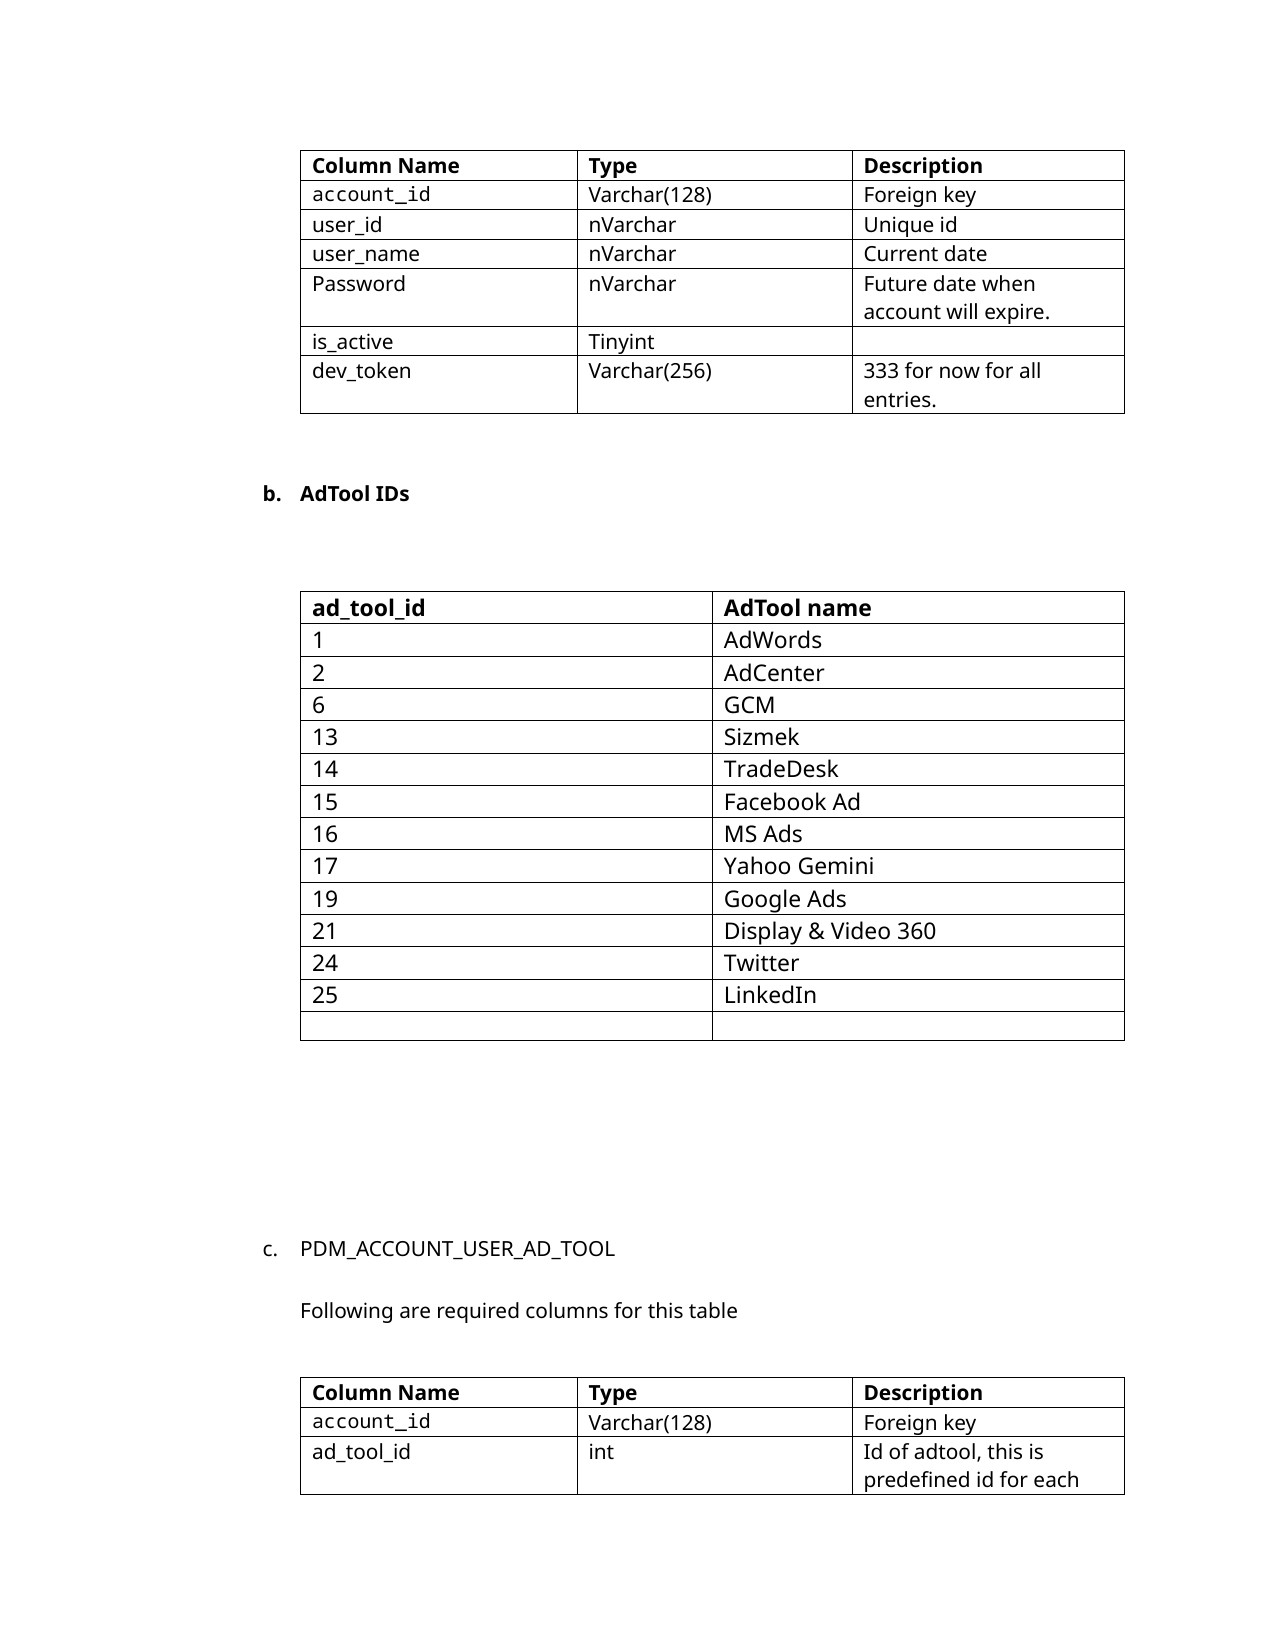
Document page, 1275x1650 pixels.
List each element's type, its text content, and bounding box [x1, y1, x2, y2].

table_cell MS Ads [713, 818, 1124, 849]
table_cell Twitter [713, 947, 1124, 978]
table_header Column Name [301, 1378, 577, 1407]
table_cell Foreign key [853, 1408, 1124, 1436]
table_cell Tinyint [578, 327, 852, 355]
table_cell account_id [301, 181, 577, 209]
list PDM_ACCOUNT_USER_AD_TOOL Following are required columns for this table [262, 1234, 1125, 1358]
table_cell ad_tool_id [301, 1437, 577, 1494]
table_cell is_active [301, 327, 577, 355]
table_header Type [578, 151, 852, 179]
table_cell AdWords [713, 624, 1124, 656]
table_cell [301, 1012, 712, 1040]
table_cell 17 [301, 850, 712, 882]
table_cell user_name [301, 240, 577, 268]
table_cell Yahoo Gemini [713, 850, 1124, 882]
table_cell TradeDesk [713, 754, 1124, 785]
table_cell nVarchar [578, 269, 852, 326]
table_cell 16 [301, 818, 712, 849]
table_cell 2 [301, 657, 712, 688]
table_header Description [853, 1378, 1124, 1407]
table_cell Sizmek [713, 721, 1124, 752]
table_header Description [853, 151, 1124, 179]
table_cell [713, 1012, 1124, 1040]
table_header Type [578, 1378, 852, 1407]
table_cell 1 [301, 624, 712, 656]
table_header AdTool name [713, 592, 1124, 623]
table_cell Varchar(128) [578, 1408, 852, 1436]
table_cell Password [301, 269, 577, 326]
table_cell 6 [301, 689, 712, 720]
table_cell int [578, 1437, 852, 1494]
table_cell Display & Video 360 [713, 915, 1124, 946]
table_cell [853, 1437, 1124, 1494]
table_cell Unique id [853, 210, 1124, 238]
table_cell 21 [301, 915, 712, 946]
list AdTool IDs [262, 479, 1125, 507]
table_cell AdCenter [713, 657, 1124, 688]
table_cell LinkedIn [713, 980, 1124, 1011]
table_cell GCM [713, 689, 1124, 720]
table_cell user_id [301, 210, 577, 238]
table_cell nVarchar [578, 240, 852, 268]
table_cell Varchar(128) [578, 181, 852, 209]
table_cell 14 [301, 754, 712, 785]
table_cell Future date when account will expire. [853, 269, 1124, 326]
table_cell account_id [301, 1408, 577, 1436]
table_cell 19 [301, 883, 712, 914]
table_cell Foreign key [853, 181, 1124, 209]
table_cell 15 [301, 786, 712, 817]
table_cell 25 [301, 980, 712, 1011]
table_cell Facebook Ad [713, 786, 1124, 817]
table_cell 333 for now for all entries. [853, 356, 1124, 413]
table_cell 13 [301, 721, 712, 752]
table_cell [853, 327, 1124, 355]
table_cell nVarchar [578, 210, 852, 238]
table_cell Varchar(256) [578, 356, 852, 413]
table_cell 24 [301, 947, 712, 978]
table_cell dev_token [301, 356, 577, 413]
table_header Column Name [301, 151, 577, 179]
table_cell Current date [853, 240, 1124, 268]
table_header ad_tool_id [301, 592, 712, 623]
table_cell Google Ads [713, 883, 1124, 914]
